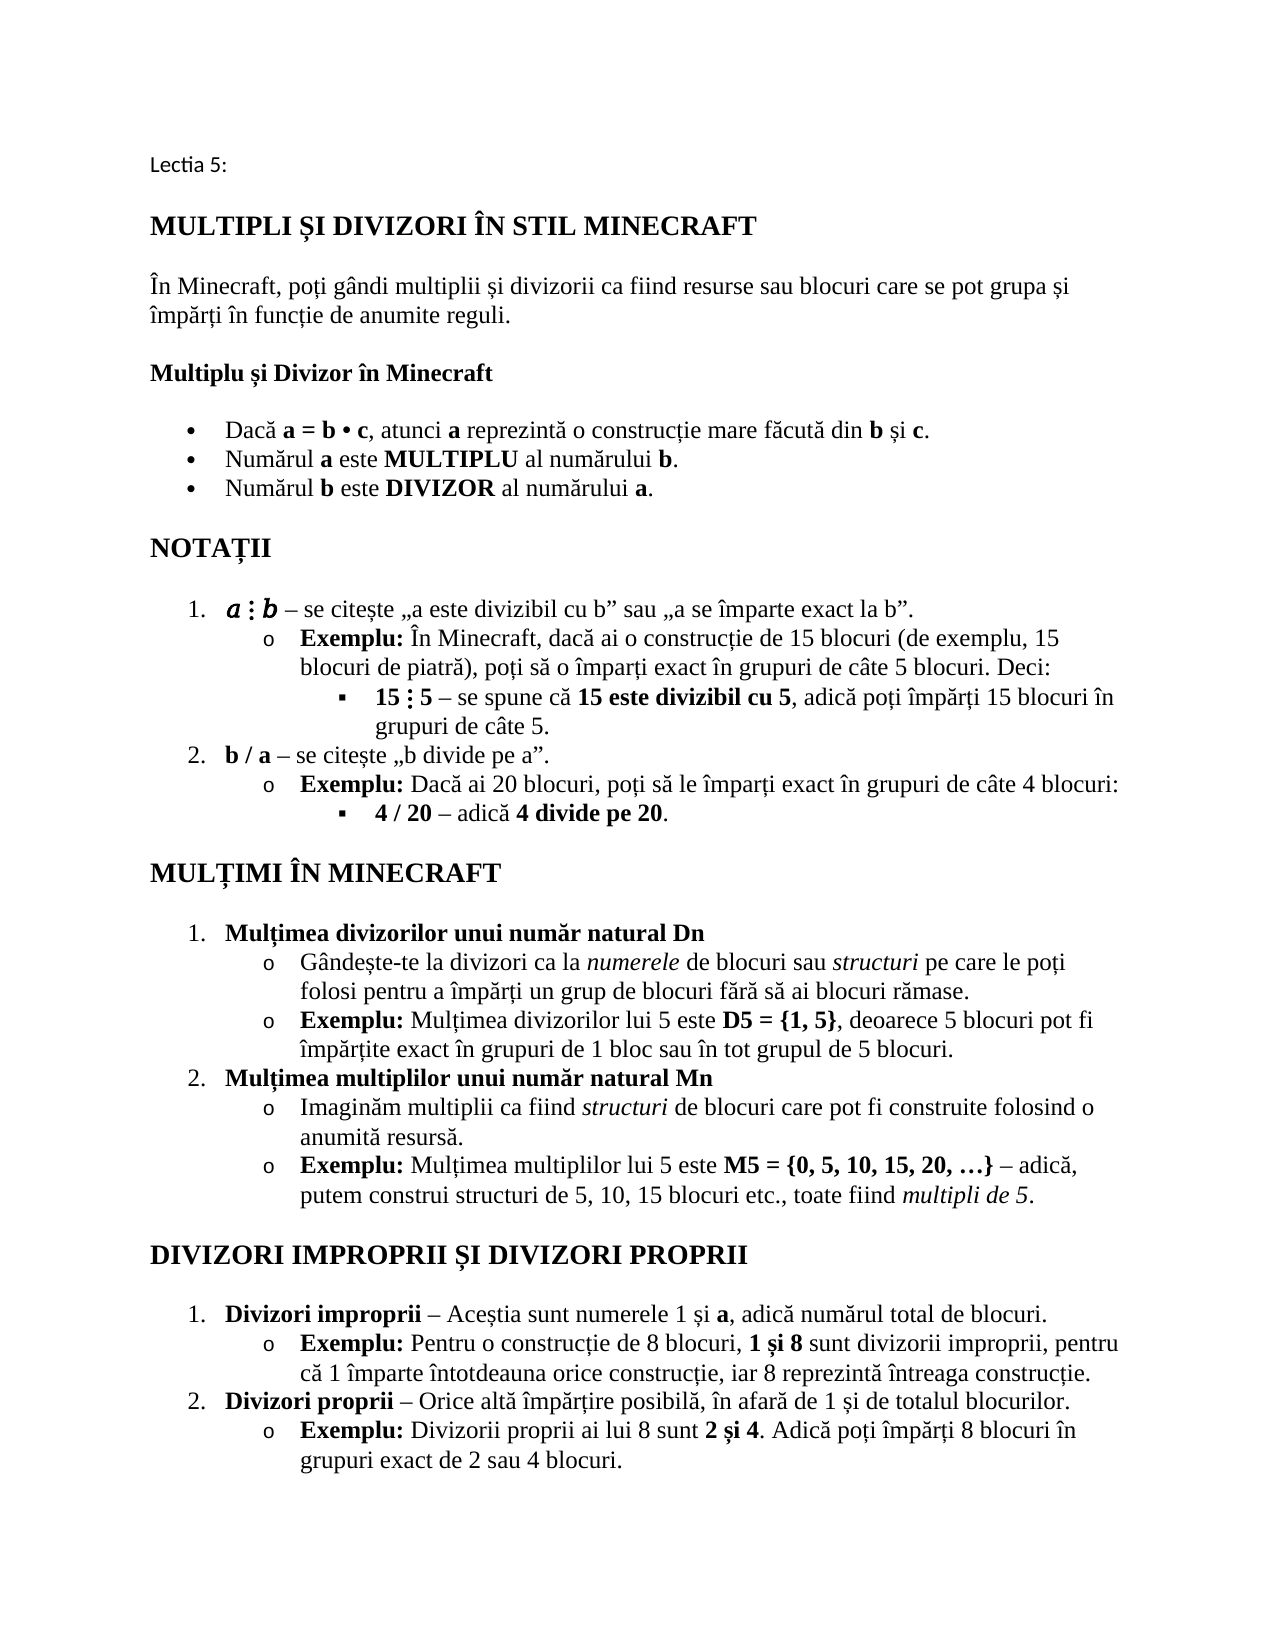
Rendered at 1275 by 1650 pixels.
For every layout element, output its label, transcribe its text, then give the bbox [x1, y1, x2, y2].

list b / a – se citește „b divide pe a”. [187, 740, 1125, 769]
list 𝑎 ⋮ 𝑏 – se citește „a este divizibil cu b” sau „a se împarte exact la b”. [187, 592, 1125, 623]
list Exemplu: Pentru o construcție de 8 blocuri, 1 și 8 sunt divizorii improprii, pentru că 1 împarte întotdeauna orice construcție, iar 8 reprezintă întreaga construcție. [262, 1328, 1125, 1386]
list Numărul a este MULTIPLU al numărului b. [187, 444, 1125, 473]
list Exemplu: Divizorii proprii ai lui 8 sunt 2 și 4. Adică poți împărți 8 blocuri în grupuri exact de 2 sau 4 blocuri. [262, 1415, 1125, 1473]
list Numărul b este DIVIZOR al numărului a. [187, 473, 1125, 502]
list Exemplu: Mulțimea divizorilor lui 5 este D5 = {1, 5}, deoarece 5 blocuri pot fi împărțite exact în grupuri de 1 bloc sau în tot grupul de 5 blocuri. [262, 1005, 1125, 1063]
list 4 / 20 – adică 4 divide pe 20. [337, 798, 1125, 827]
list Mulțimea multiplilor unui număr natural Mn [187, 1063, 1125, 1092]
list Exemplu: Mulțimea multiplilor lui 5 este M5 = {0, 5, 10, 15, 20, …} – adică, putem construi structuri de 5, 10, 15 blocuri etc., toate fiind multipli de 5. [262, 1150, 1125, 1209]
list Exemplu: Dacă ai 20 blocuri, poți să le împarți exact în grupuri de câte 4 blocuri: [262, 769, 1125, 798]
list Gândește-te la divizori ca la numerele de blocuri sau structuri pe care le poți folosi pentru a împărți un grup de blocuri fără să ai blocuri rămase. [262, 947, 1125, 1005]
list Divizori proprii – Orice altă împărțire posibilă, în afară de 1 și de totalul blocurilor. [187, 1386, 1125, 1415]
list Mulțimea divizorilor unui număr natural Dn [187, 918, 1125, 947]
text MULȚIMI ÎN MINECRAFT [150, 856, 1125, 889]
list Dacă a = b • c, atunci a reprezintă o construcție mare făcută din b și c. [187, 416, 1125, 444]
text Lectia 5: [150, 150, 1125, 178]
text Multiplu și Divizor în Minecraft [150, 358, 1125, 386]
text În Minecraft, poți gândi multiplii și divizorii ca fiind resurse sau blocuri care se pot grupa și împărți în funcție de anumite reguli. [150, 271, 1125, 328]
list Imaginăm multiplii ca fiind structuri de blocuri care pot fi construite folosind o anumită resursă. [262, 1092, 1125, 1150]
text NOTAȚII [150, 531, 1125, 563]
list 15 ⋮ 5 – se spune că 15 este divizibil cu 5, adică poți împărți 15 blocuri în grupuri de câte 5. [337, 681, 1125, 740]
text DIVIZORI IMPROPRII ȘI DIVIZORI PROPRII [150, 1238, 1125, 1270]
text MULTIPLI ȘI DIVIZORI ÎN STIL MINECRAFT [150, 209, 1125, 242]
list Divizori improprii – Aceștia sunt numerele 1 și a, adică numărul total de blocuri. [187, 1299, 1125, 1328]
list Exemplu: În Minecraft, dacă ai o construcție de 15 blocuri (de exemplu, 15 blocuri de piatră), poți să o împarți exact în grupuri de câte 5 blocuri. Deci: [262, 623, 1125, 681]
